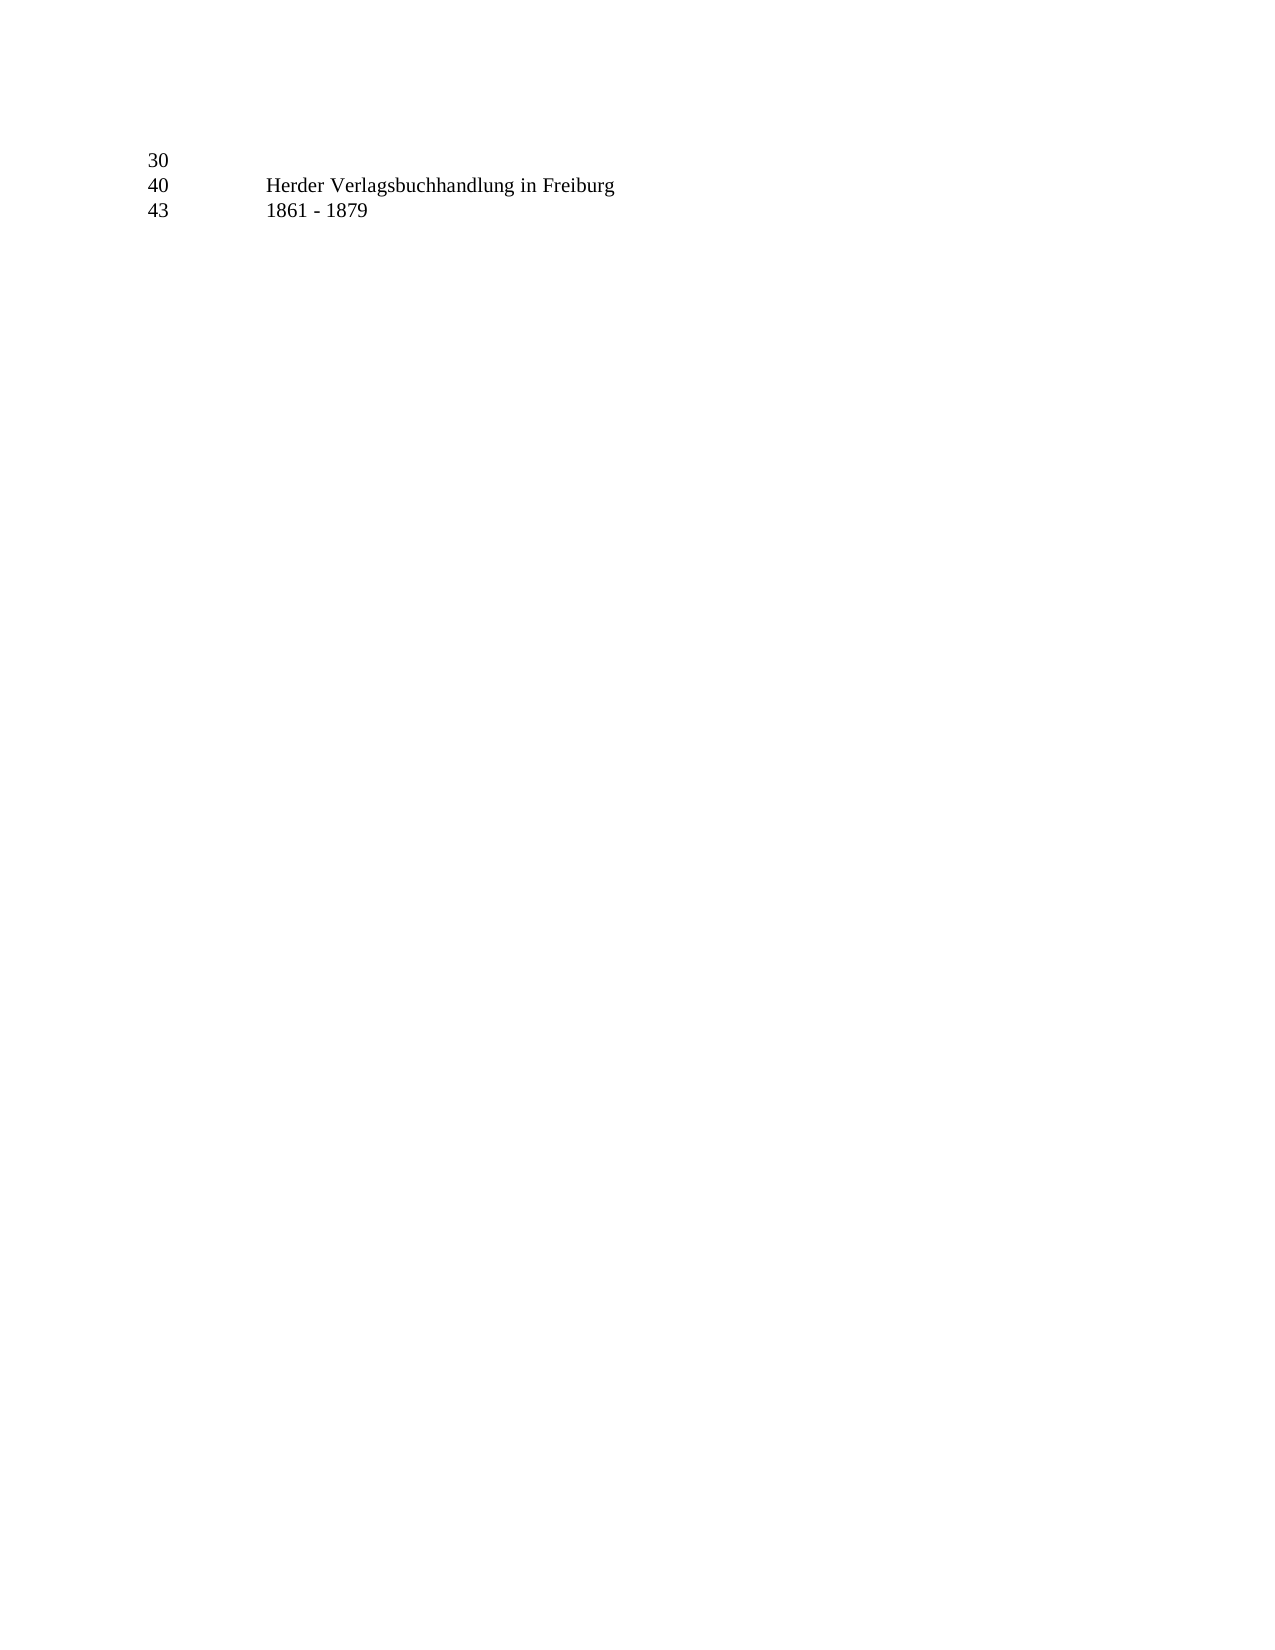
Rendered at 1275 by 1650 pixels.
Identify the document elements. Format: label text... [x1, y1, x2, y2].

text 40 k[1{p[Herder]p s[Verlagsbuchhandlung]s} in 2{o[Freiburg]o}]k [148, 173, 1127, 198]
text 30 <-> [148, 148, 1127, 173]
text 43 1861 - 1879 [148, 198, 1127, 223]
